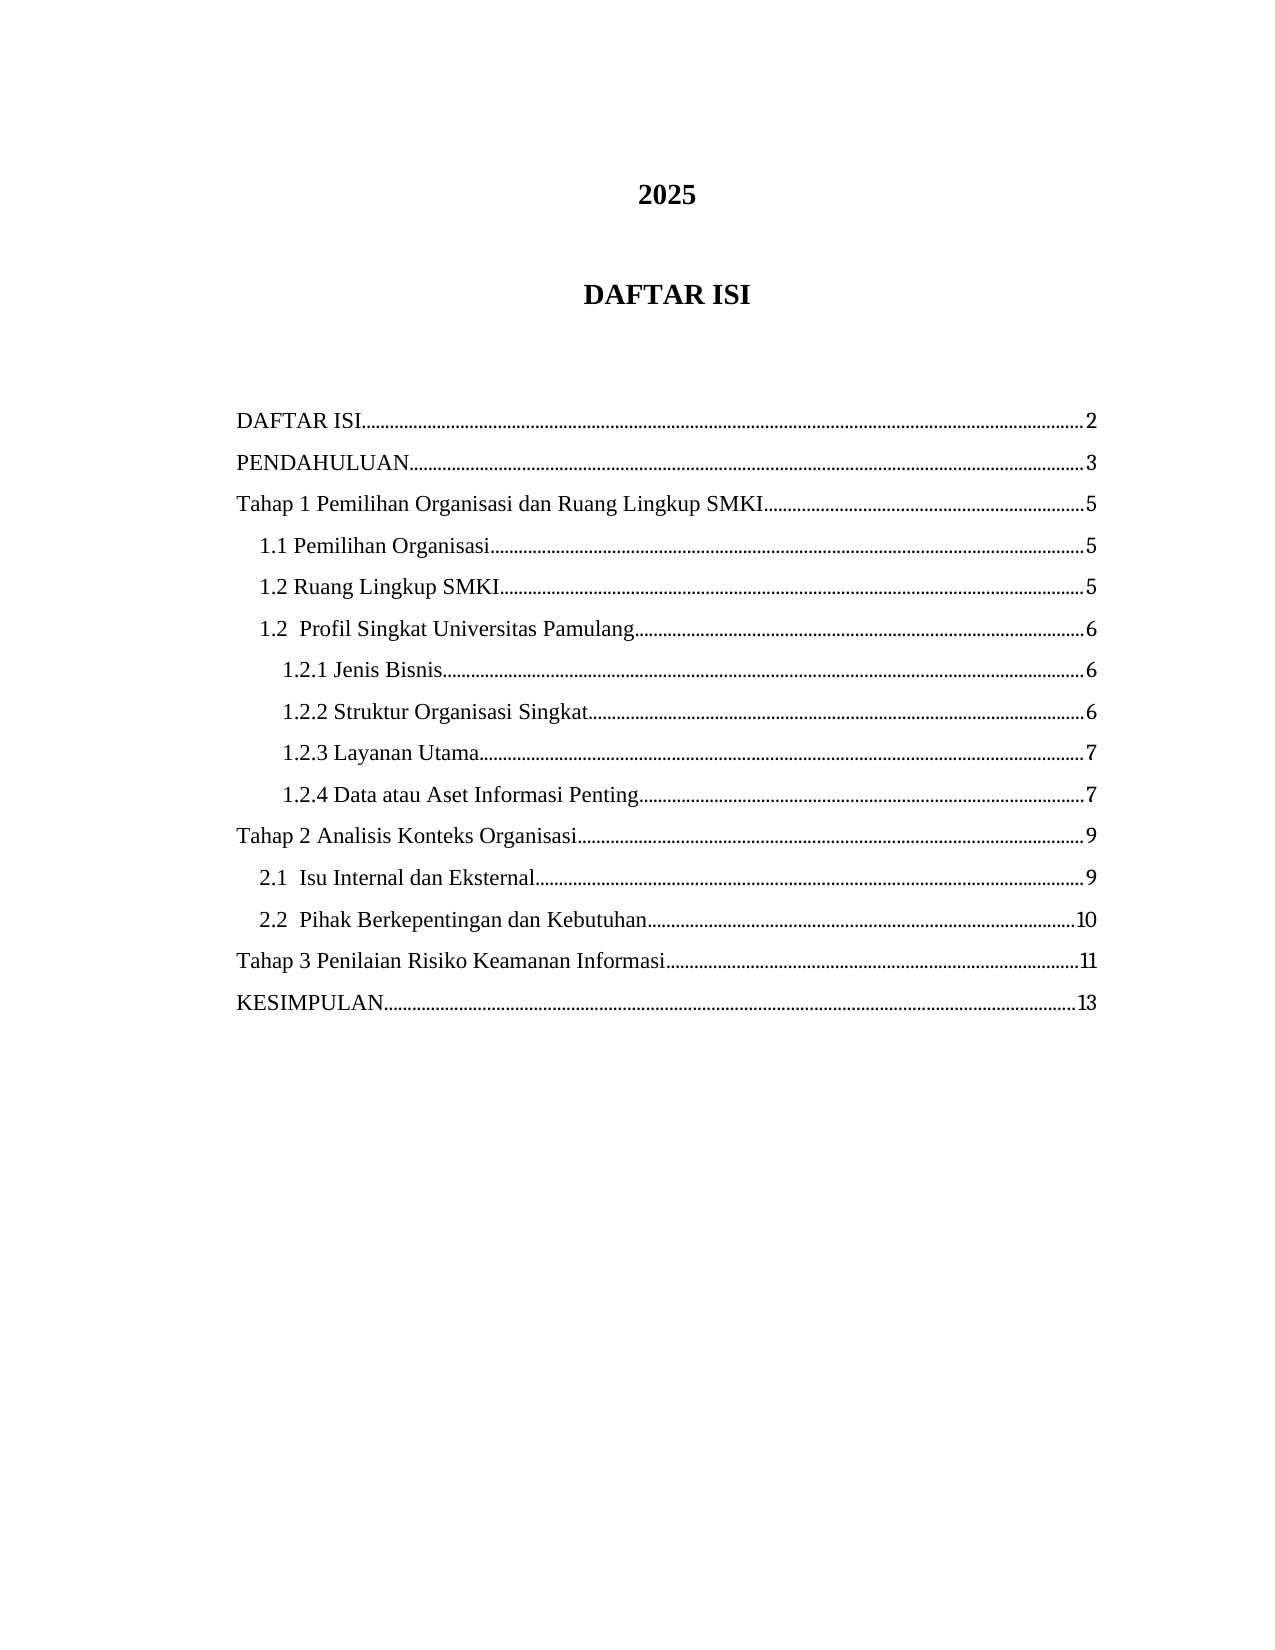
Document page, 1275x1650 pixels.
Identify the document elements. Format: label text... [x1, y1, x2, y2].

subtitle DAFTAR ISI [236, 277, 1098, 311]
text 2025 [236, 177, 1098, 211]
